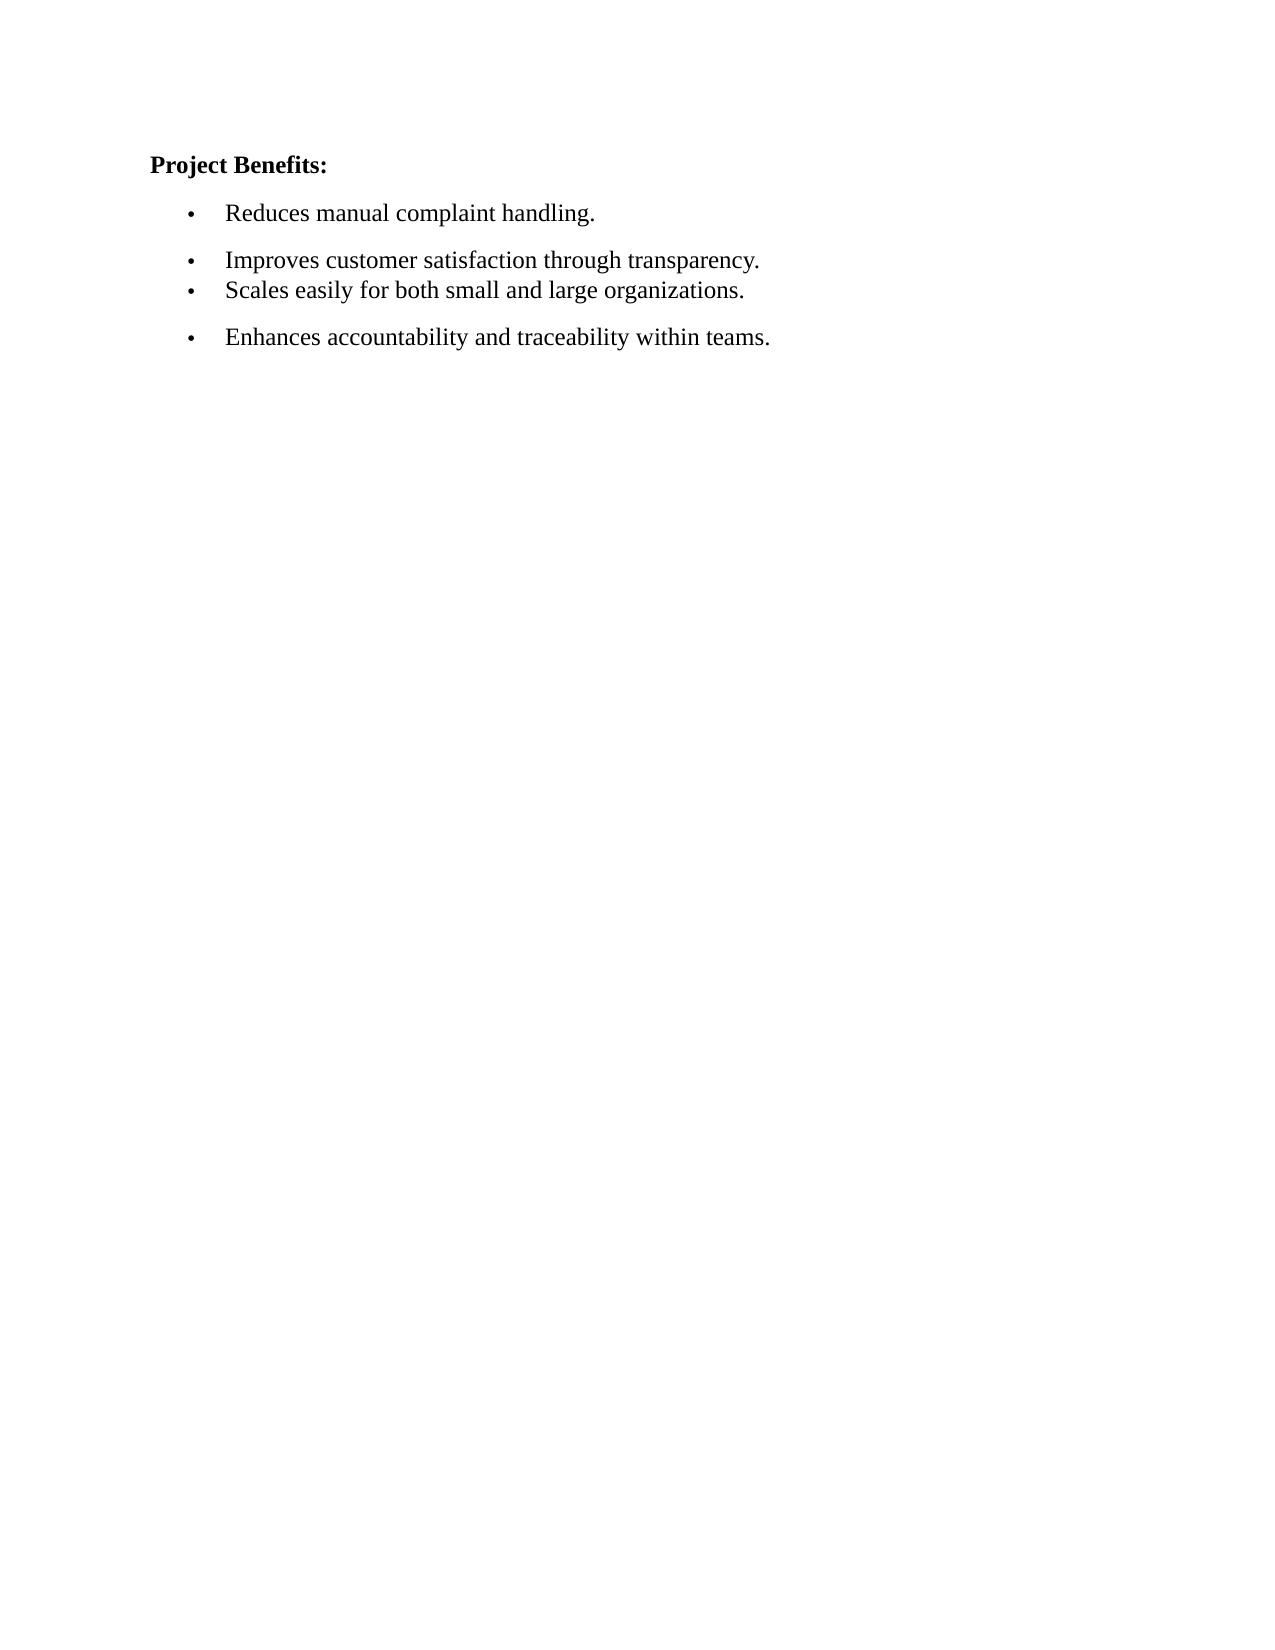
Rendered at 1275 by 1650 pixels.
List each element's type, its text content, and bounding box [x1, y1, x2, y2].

list Reduces manual complaint handling. [187, 198, 1126, 226]
text Project Benefits: [150, 150, 1137, 179]
list Scales easily for both small and large organizations. [187, 275, 1126, 304]
list Enhances accountability and traceability within teams. [187, 322, 1126, 351]
list Improves customer satisfaction through transparency. [187, 245, 1126, 274]
